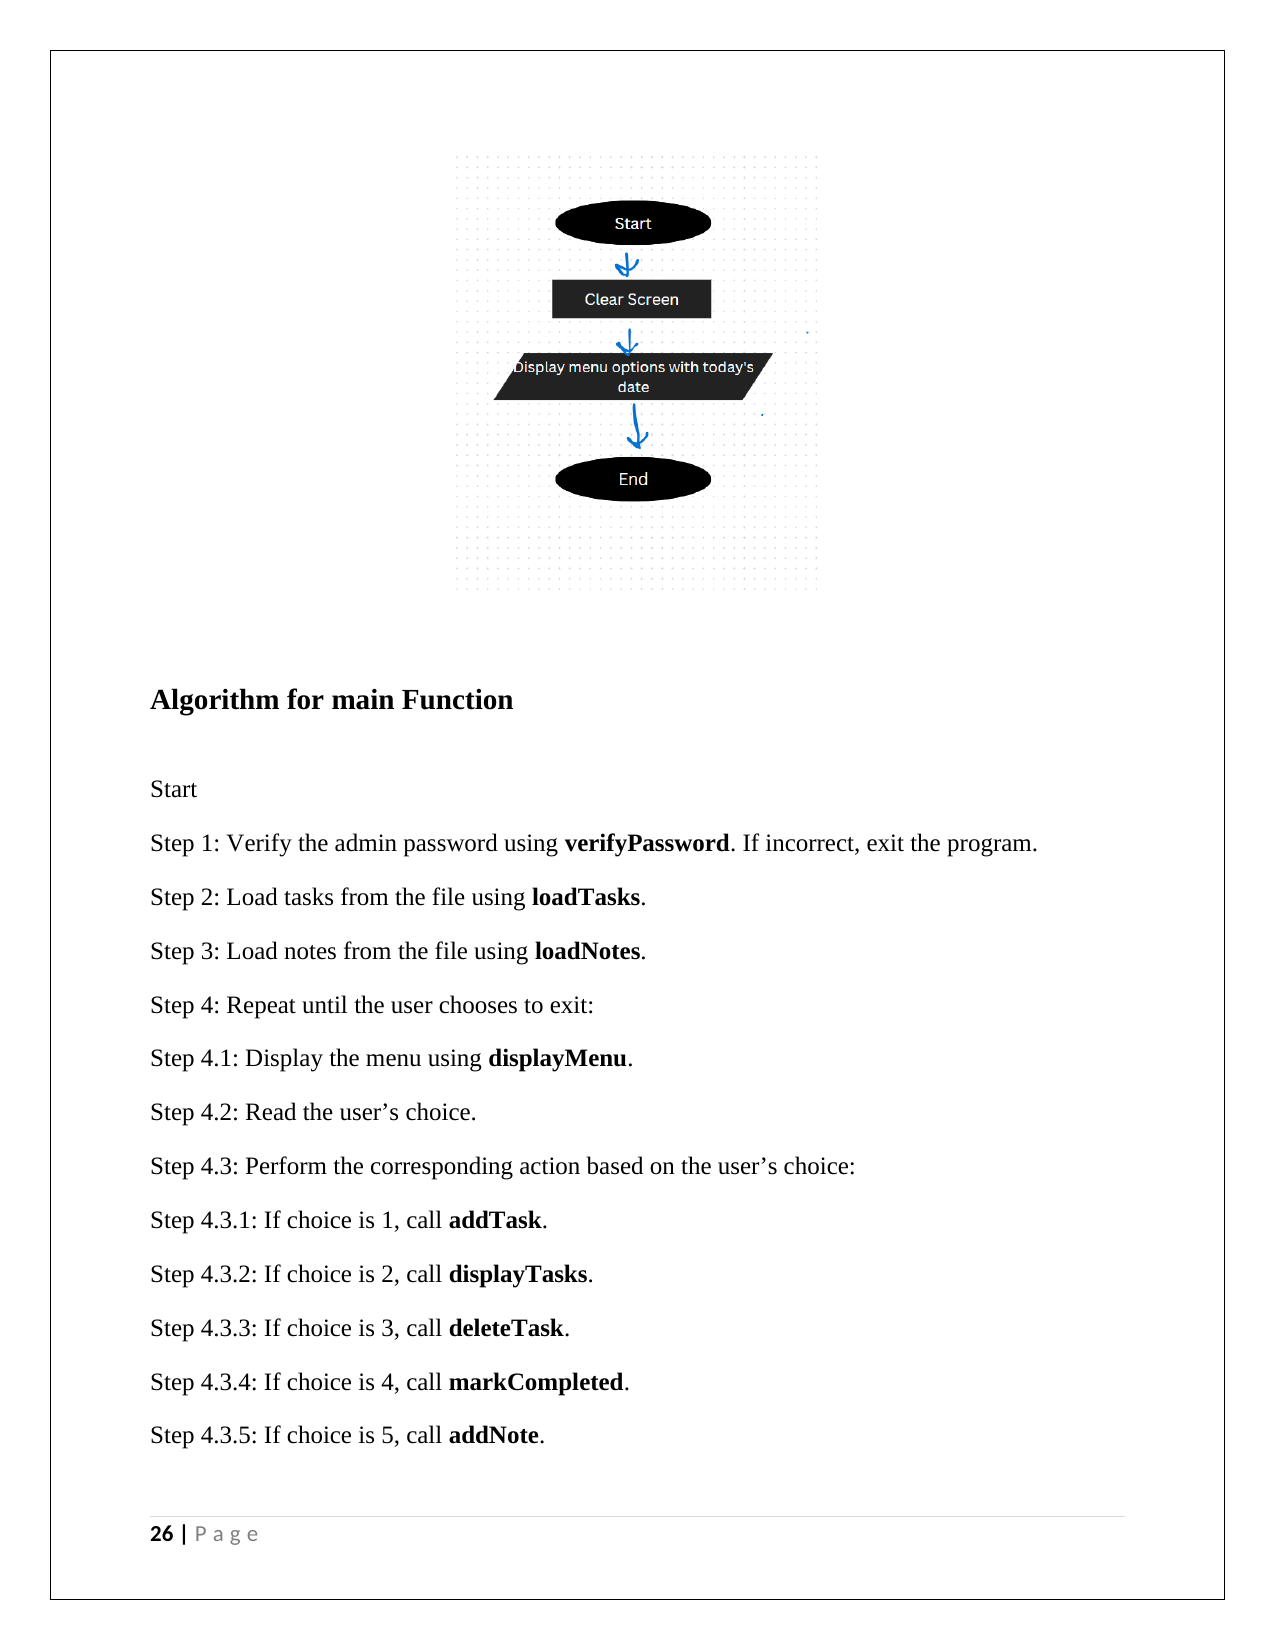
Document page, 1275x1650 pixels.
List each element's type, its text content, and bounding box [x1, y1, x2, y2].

text Start [150, 774, 1125, 803]
text Step 4.3.2: If choice is 2, call displayTasks. [150, 1259, 1125, 1288]
text Step 4.3.1: If choice is 1, call addTask. [150, 1205, 1125, 1234]
picture [451, 150, 824, 598]
text Step 4.3: Perform the corresponding action based on the user’s choice: [150, 1151, 1125, 1180]
text Step 4.3.4: If choice is 4, call markCompleted. [150, 1367, 1125, 1395]
text Step 4.1: Display the menu using displayMenu. [150, 1043, 1125, 1072]
text Step 4.3.5: If choice is 5, call addNote. [150, 1421, 1125, 1449]
text Step 1: Verify the admin password using verifyPassword. If incorrect, exit the program. [150, 828, 1125, 857]
text Step 4.3.3: If choice is 3, call deleteTask. [150, 1313, 1125, 1342]
text Step 3: Load notes from the file using loadNotes. [150, 936, 1125, 964]
text Step 4.2: Read the user’s choice. [150, 1097, 1125, 1126]
subtitle Algorithm for main Function [150, 682, 1125, 715]
text Step 4: Repeat until the user chooses to exit: [150, 990, 1125, 1018]
text Step 2: Load tasks from the file using loadTasks. [150, 882, 1125, 911]
